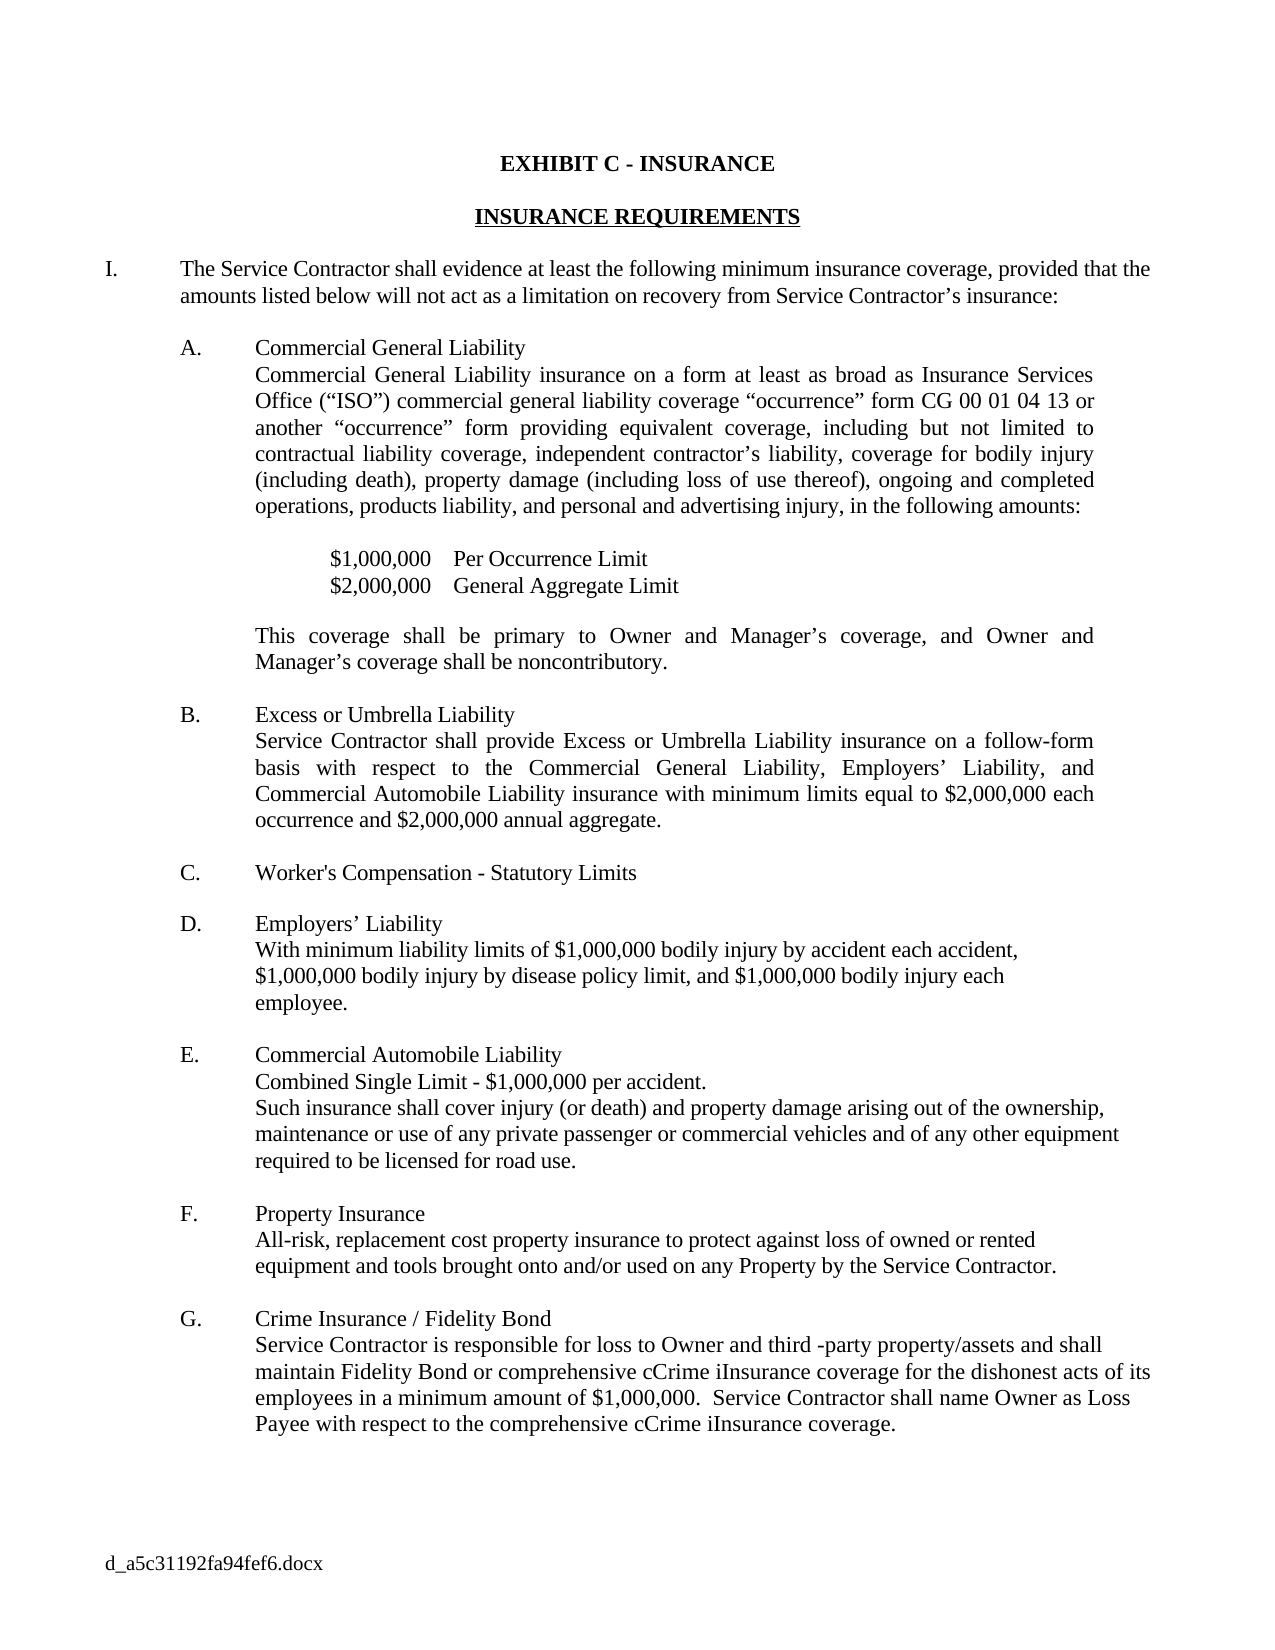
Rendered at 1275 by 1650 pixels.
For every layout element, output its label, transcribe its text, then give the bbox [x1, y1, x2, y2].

text This coverage shall be primary to Owner and Manager’s coverage, and Owner and Manager’s coverage shall be noncontributory. [255, 622, 1095, 675]
text Service Contractor shall provide Excess or Umbrella Liability insurance on a follow-form basis with respect to the Commercial General Liability, Employers’ Liability, and Commercial Automobile Liability insurance with minimum limits equal to $2,000,000 each occurrence and $2,000,000 annual aggregate. [255, 727, 1095, 833]
text E. Commercial Automobile Liability [105, 1041, 1095, 1068]
text Combined Single Limit - $1,000,000 per accident. [105, 1068, 1170, 1094]
text D. Employers’ Liability [105, 910, 1170, 936]
text C. Worker's Compensation - Statutory Limits [105, 859, 1170, 886]
text Service Contractor is responsible for loss to Owner and thirdparty property/assets and shall maintain Fidelity Bond or comprehensive rime nsurance coverage for the dishonest acts of its employees in a minimum amount of $1,000,000. Service Contractor shall name Owner as Loss Payee with respect to the comprehensive rime nsurance coverage. [255, 1331, 1170, 1437]
text I. The Service Contractor shall evidence at least the following minimum insurance coverage, provided that the amounts listed below will not act as a limitation on recovery from Service Contractor’s insurance: [105, 255, 1170, 308]
text Such insurance shall cover injury (or death) and property damage arising out of the ownership, maintenance or use of any private passenger or commercial vehicles and of any other equipment required to be licensed for road use. [105, 1094, 1170, 1173]
text Commercial General Liability insurance on a form at least as broad as Insurance Services Office (“ISO”) commercial general liability coverage “occurrence” form CG 00 01 04 13 or another “occurrence” form providing equivalent coverage, including but not limited to contractual liability coverage, independent contractor’s liability, coverage for bodily injury (including death), property damage (including loss of use thereof), ongoing and completed operations, products liability, and personal and advertising injury, in the following amounts: [105, 361, 1095, 519]
text B. Excess or Umbrella Liability [180, 701, 1095, 727]
text $1,000,000 Per Occurrence Limit [105, 545, 1095, 572]
text EXHIBIT C - INSURANCE [105, 150, 1170, 176]
text With minimum liability limits of $1,000,000 bodily injury by accident each accident, $1,000,000 bodily injury by disease policy limit, and $1,000,000 bodily injury each employee. [105, 936, 1097, 1015]
text $2,000,000 General Aggregate Limit [105, 572, 1095, 598]
text A. Commercial General Liability [105, 334, 1170, 361]
text G. Crime Insurance / Fidelity Bond [180, 1305, 1170, 1331]
text All-risk, replacement cost property insurance to protect against loss of owned or rented equipment and tools brought onto and/or used on any Property by the Service Contractor. [255, 1226, 1095, 1279]
list Property Insurance [180, 1199, 1095, 1226]
text INSURANCE REQUIREMENTS [105, 203, 1170, 229]
